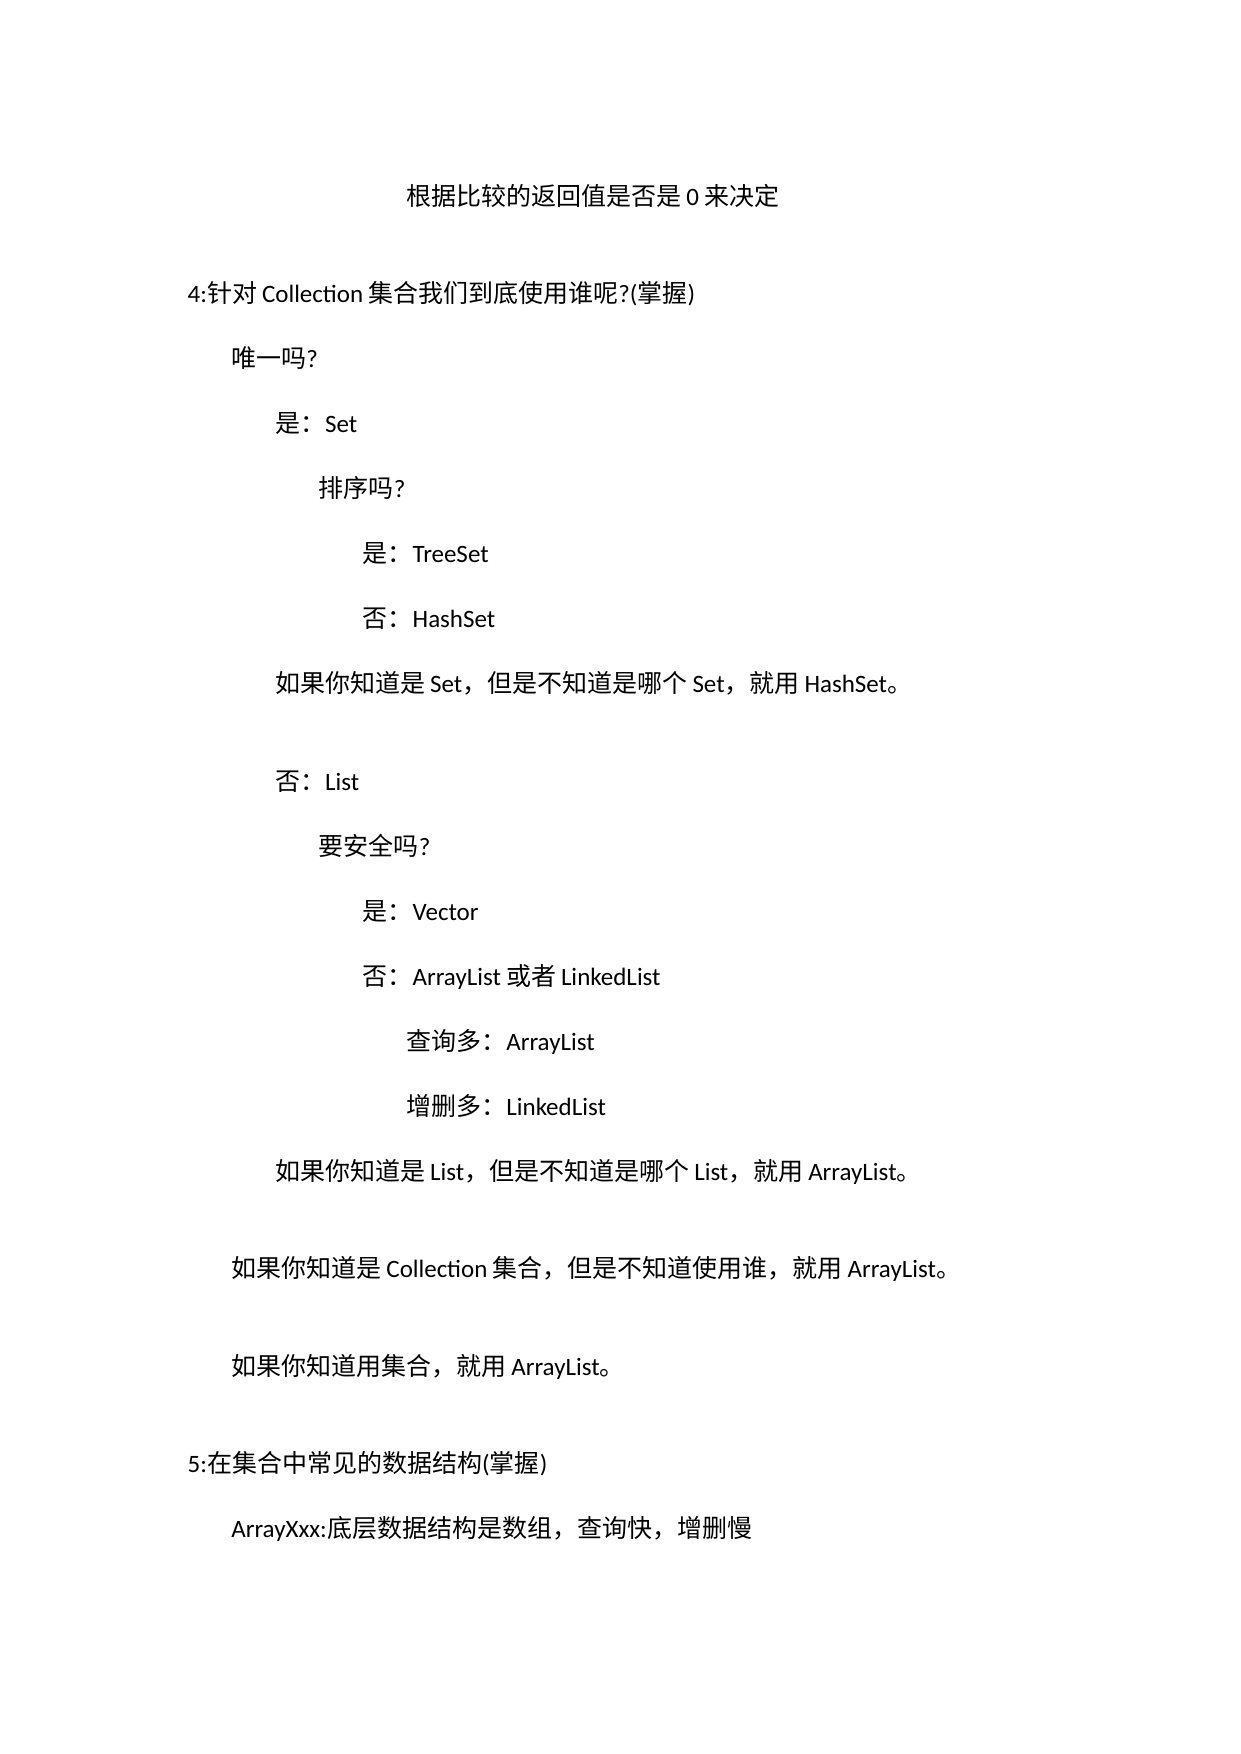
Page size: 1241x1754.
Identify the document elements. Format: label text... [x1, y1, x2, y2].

text 如果你知道用集合，就用ArrayList。 [187, 1332, 1053, 1397]
text 如果你知道是Set，但是不知道是哪个Set，就用HashSet。 [187, 649, 1053, 714]
text 如果你知道是List，但是不知道是哪个List，就用ArrayList。 [187, 1137, 1053, 1202]
text 否：ArrayList或者LinkedList [187, 942, 1053, 1007]
text 是：TreeSet [187, 519, 1053, 584]
text 4:针对Collection集合我们到底使用谁呢?(掌握) [187, 259, 1053, 324]
text 根据比较的返回值是否是0来决定 [187, 162, 1053, 227]
text 要安全吗? [187, 812, 1053, 877]
text 是：Set [187, 389, 1053, 454]
text 否：List [187, 747, 1053, 812]
text 增删多：LinkedList [187, 1072, 1053, 1137]
text 唯一吗? [187, 324, 1053, 389]
text 5:在集合中常见的数据结构(掌握) [187, 1429, 1053, 1494]
text 如果你知道是Collection集合，但是不知道使用谁，就用ArrayList。 [187, 1234, 1053, 1299]
text 否：HashSet [187, 584, 1053, 649]
text 排序吗? [187, 454, 1053, 519]
text ArrayXxx:底层数据结构是数组，查询快，增删慢 [187, 1494, 1053, 1559]
text 是：Vector [187, 877, 1053, 942]
text 查询多：ArrayList [187, 1007, 1053, 1072]
